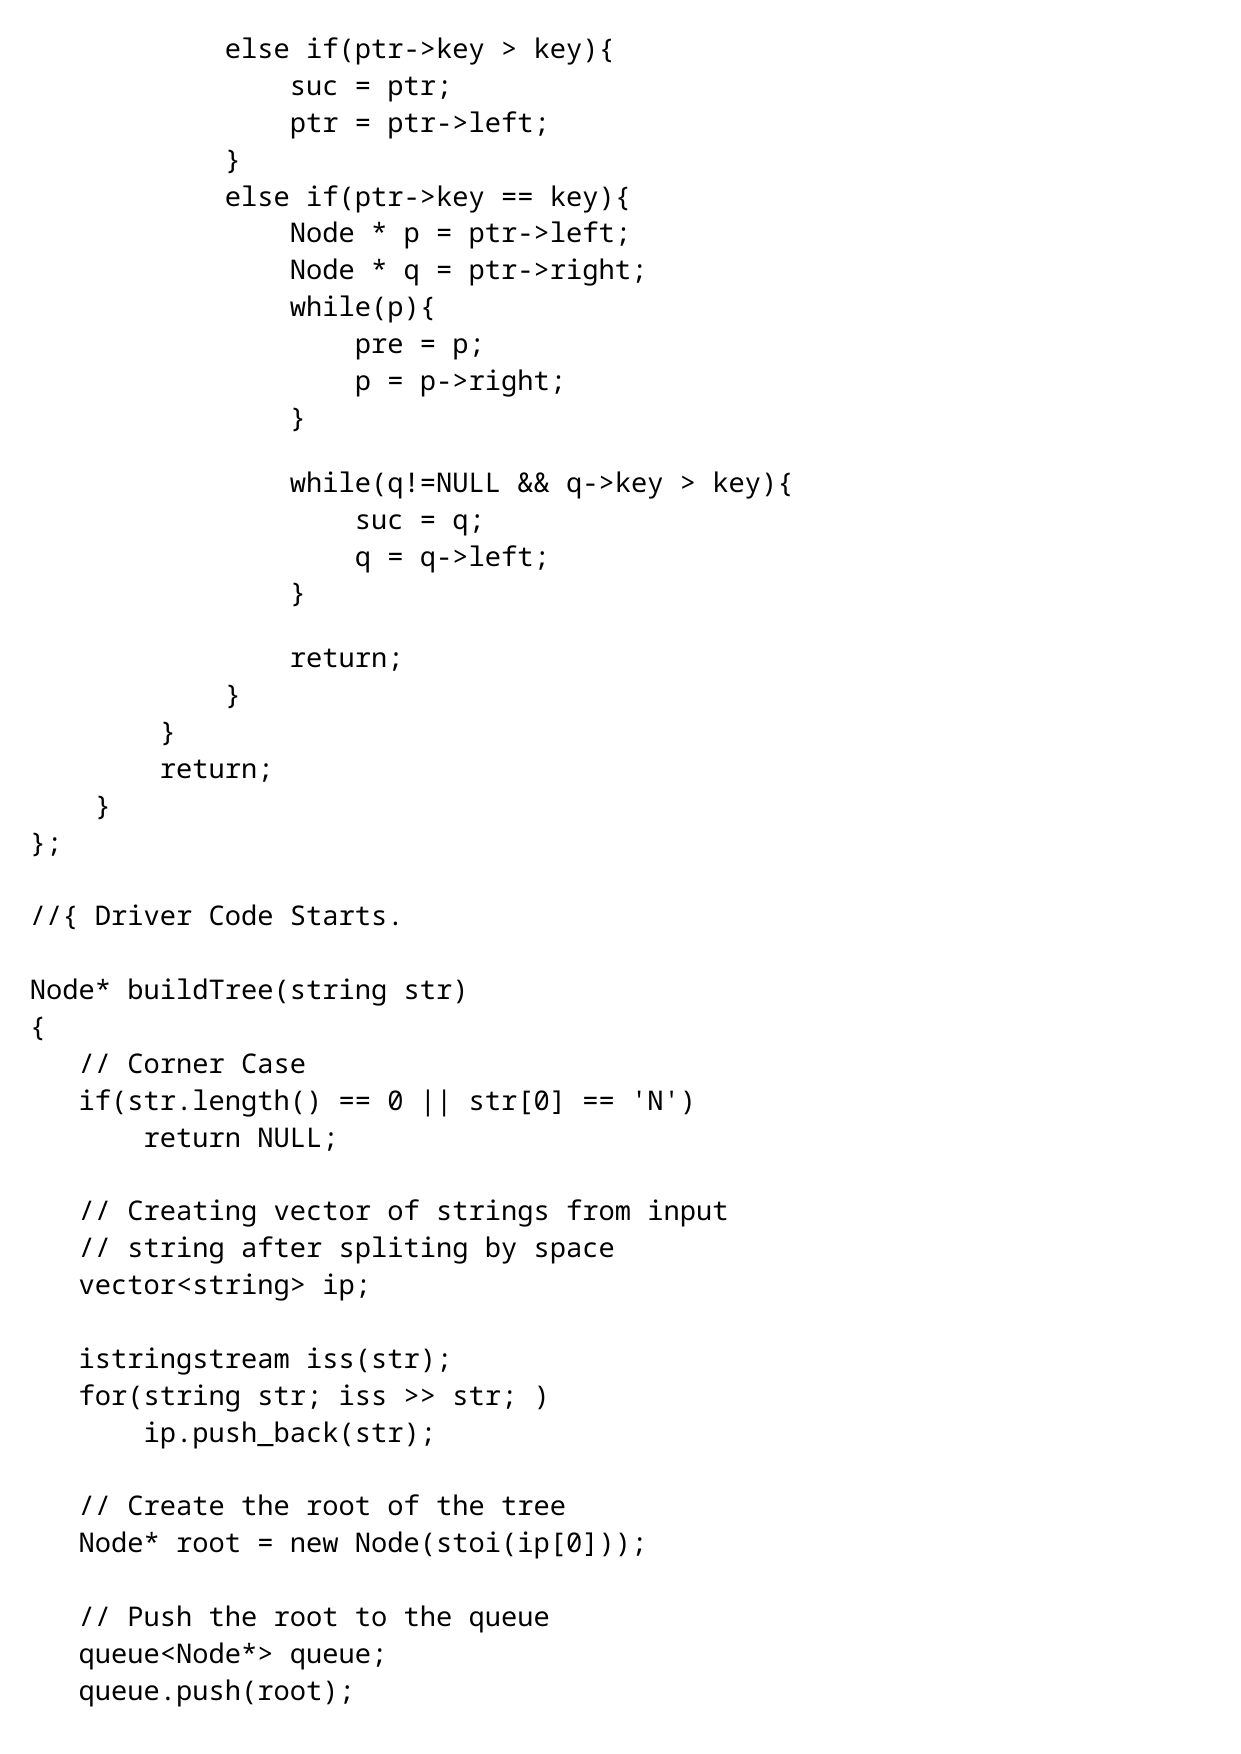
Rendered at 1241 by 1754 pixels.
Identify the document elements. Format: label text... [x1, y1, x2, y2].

text else if(ptr->key > key){ [29, 29, 1211, 66]
text while(p){ [29, 288, 1211, 324]
text return; [29, 749, 1211, 786]
text for(string str; iss >> str; ) [29, 1376, 1211, 1413]
text // string after spliting by space [29, 1229, 1211, 1266]
text // Push the root to the queue [29, 1597, 1211, 1634]
text }; [29, 823, 1211, 860]
text pre = p; [29, 324, 1211, 361]
text ptr = ptr->left; [29, 103, 1211, 140]
text Node* buildTree(string str) [29, 971, 1211, 1007]
text } [29, 574, 1211, 611]
text while(q!=NULL && q->key > key){ [29, 463, 1211, 500]
text // Creating vector of strings from input [29, 1192, 1211, 1229]
text q = q->left; [29, 537, 1211, 574]
text // Create the root of the tree [29, 1487, 1211, 1524]
text } [29, 398, 1211, 435]
text } [29, 676, 1211, 712]
text Node * p = ptr->left; [29, 214, 1211, 251]
text { [29, 1007, 1211, 1044]
text suc = ptr; [29, 66, 1211, 103]
text Node * q = ptr->right; [29, 251, 1211, 288]
text return; [29, 639, 1211, 676]
text } [29, 140, 1211, 177]
text return NULL; [29, 1118, 1211, 1155]
text ip.push_back(str); [29, 1413, 1211, 1450]
text Node* root = new Node(stoi(ip[0])); [29, 1524, 1211, 1561]
text suc = q; [29, 500, 1211, 537]
text queue.push(root); [29, 1671, 1211, 1708]
text istringstream iss(str); [29, 1339, 1211, 1376]
text vector<string> ip; [29, 1266, 1211, 1302]
text } [29, 712, 1211, 749]
text // Corner Case [29, 1044, 1211, 1081]
text } [29, 786, 1211, 823]
text queue<Node*> queue; [29, 1634, 1211, 1671]
text //{ Driver Code Starts. [29, 897, 1211, 934]
text else if(ptr->key == key){ [29, 177, 1211, 214]
text if(str.length() == 0 || str[0] == 'N') [29, 1081, 1211, 1118]
text p = p->right; [29, 361, 1211, 398]
